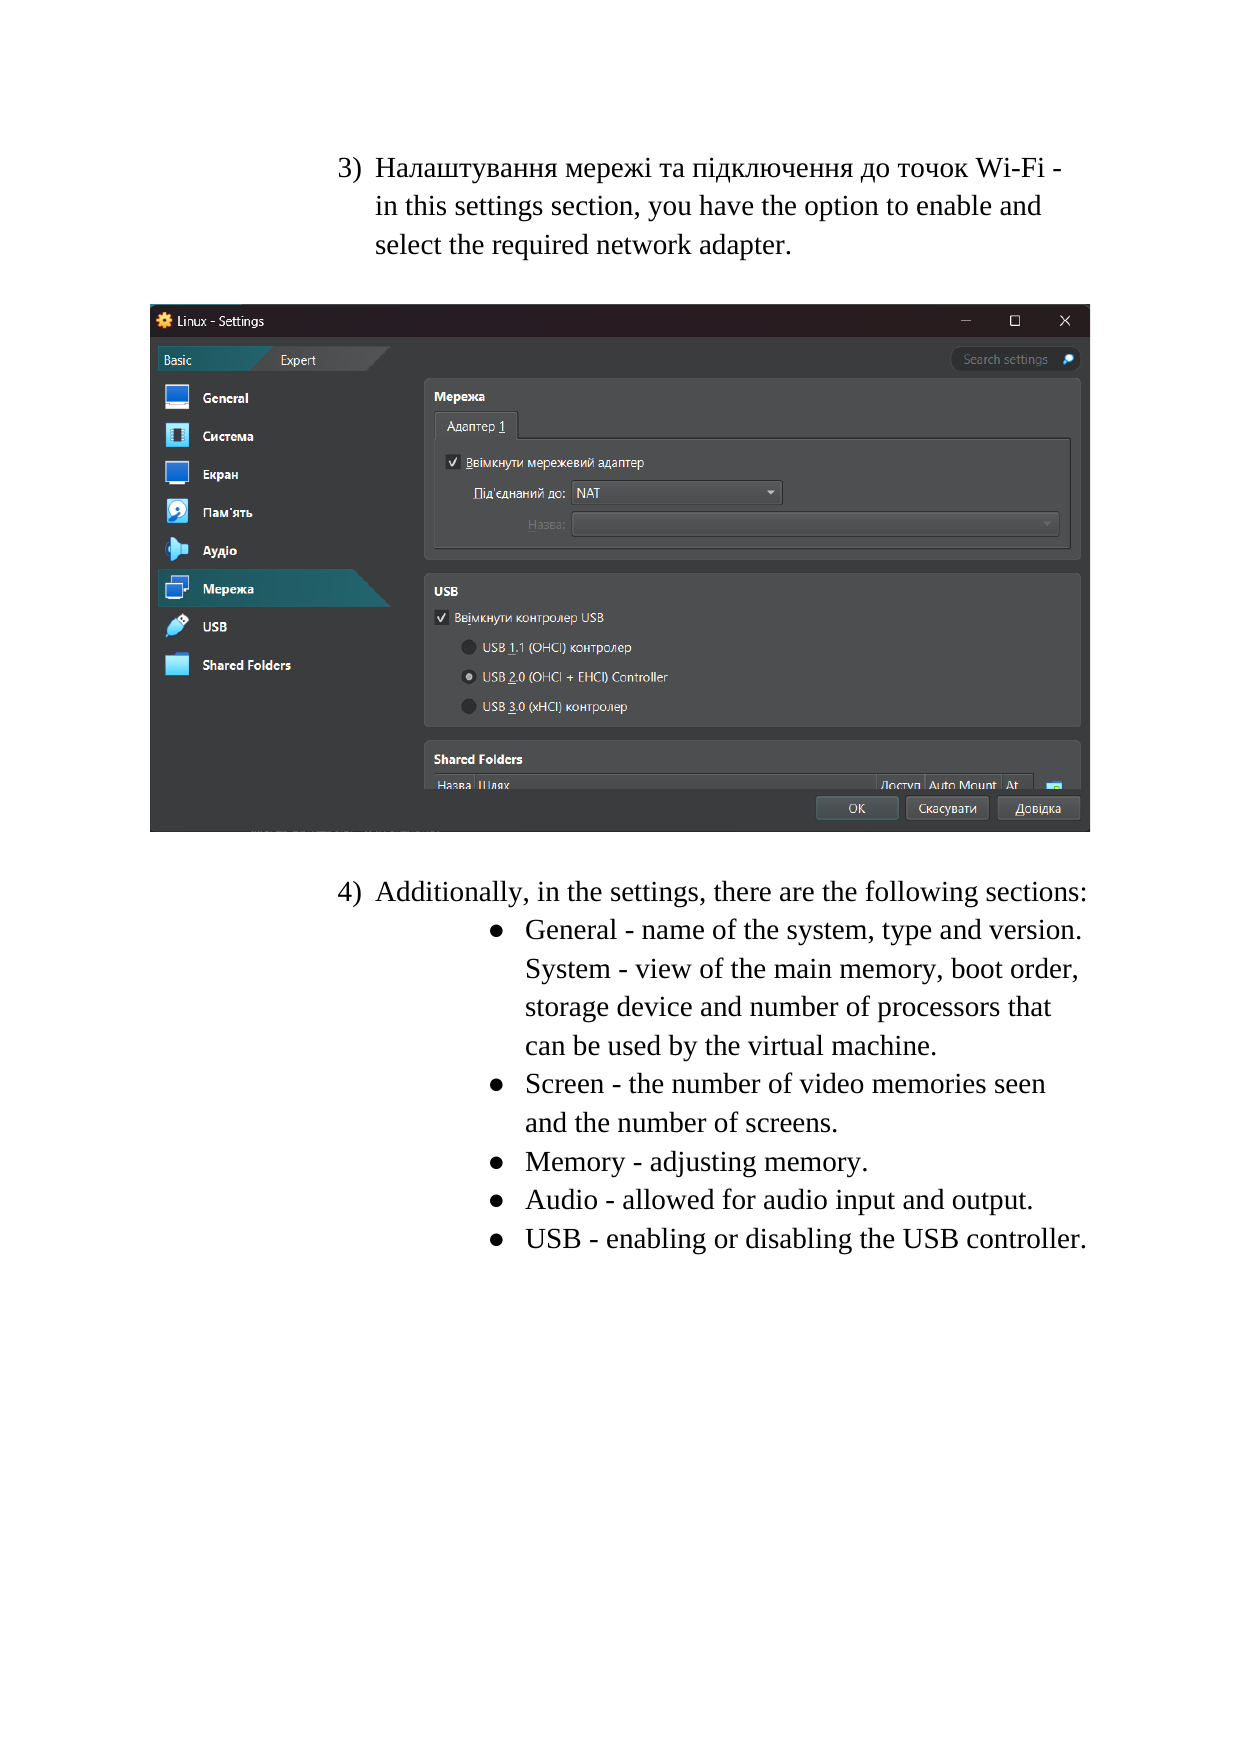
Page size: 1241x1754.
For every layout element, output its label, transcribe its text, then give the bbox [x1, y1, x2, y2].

list Налаштування мережі та підключення до точок Wi-Fi - in this settings section, you have the option to enable and select the required network adapter. [337, 150, 1090, 261]
picture [150, 304, 1091, 832]
list Audio - allowed for audio input and output. [487, 1182, 1090, 1216]
list Screen - the number of video memories seen and the number of screens. [487, 1066, 1090, 1139]
list Additionally, in the settings, there are the following sections: [337, 874, 1090, 907]
list General - name of the system, type and version. System - view of the main memory, boot order, storage device and number of processors that can be used by the virtual machine. [487, 912, 1090, 1061]
list Memory - adjusting memory. [487, 1144, 1090, 1177]
list USB - enabling or disabling the USB controller. [487, 1221, 1090, 1254]
